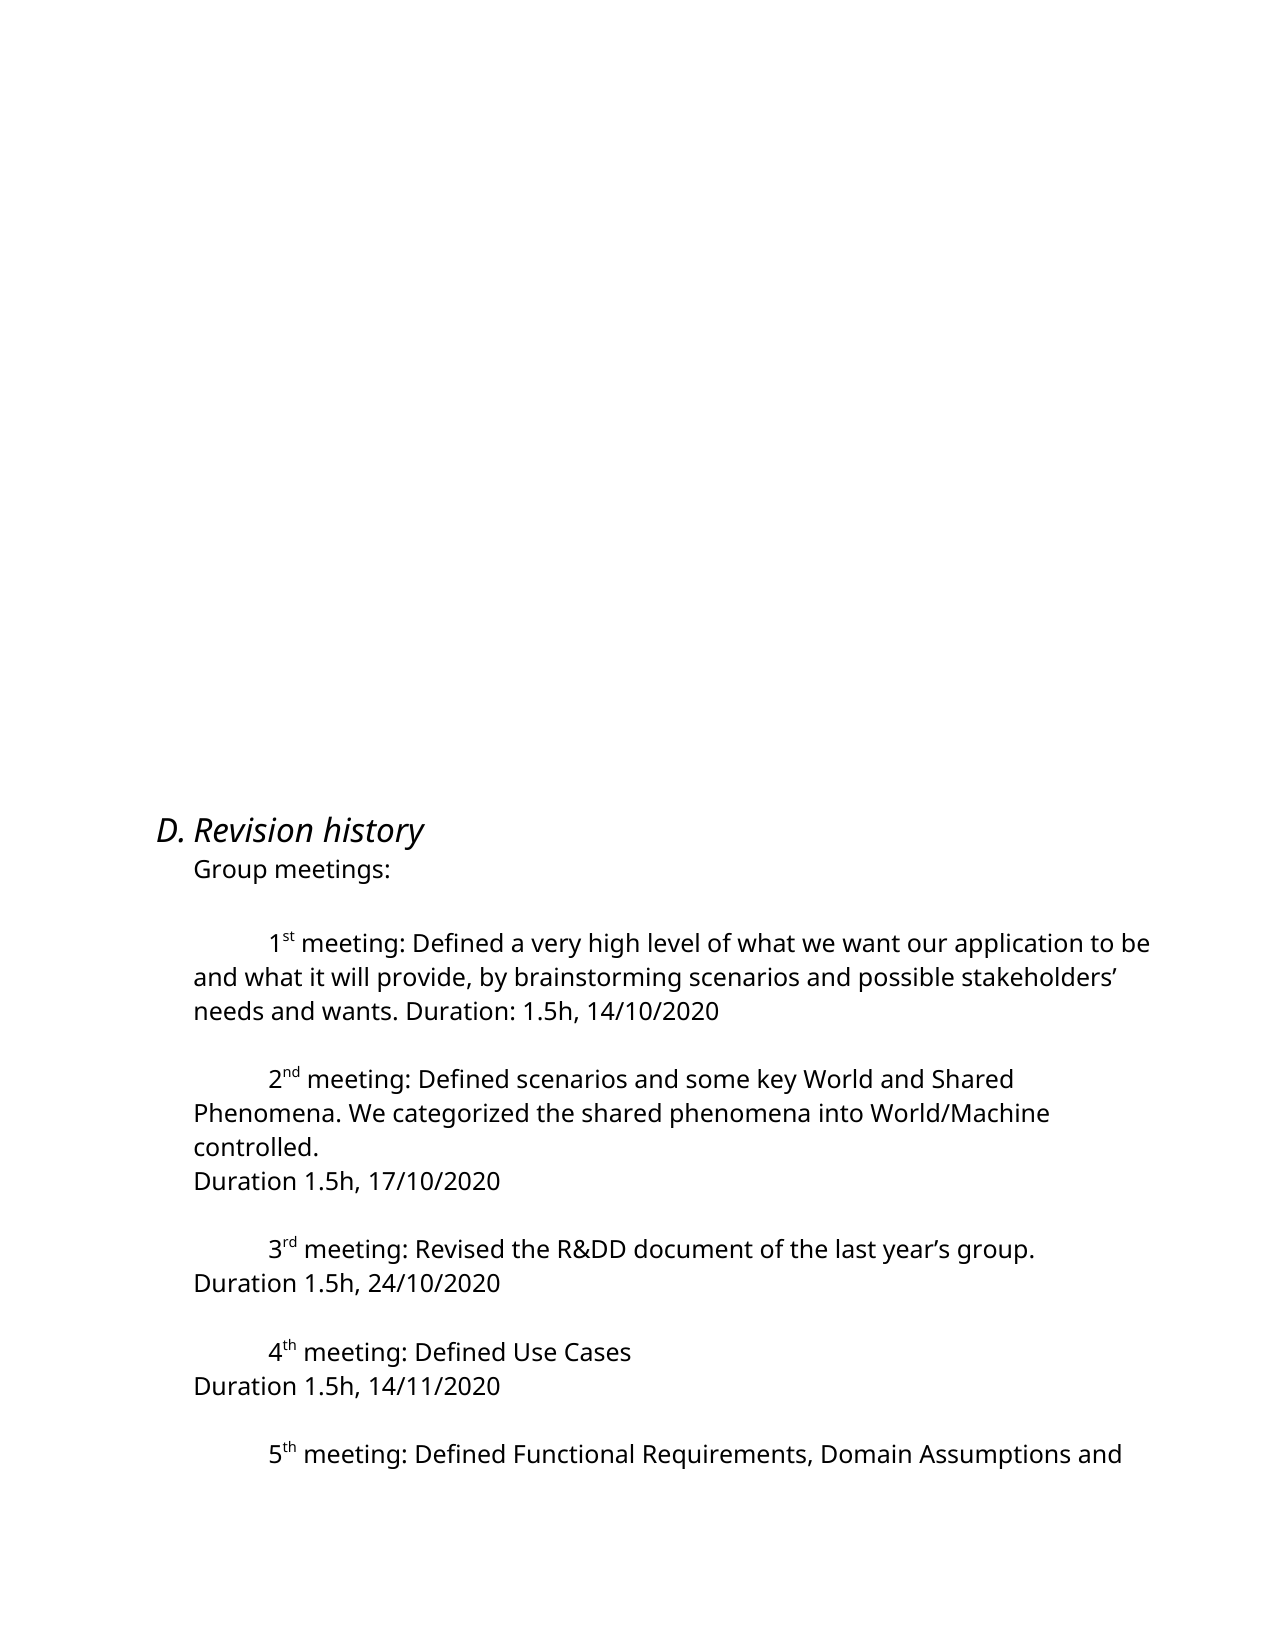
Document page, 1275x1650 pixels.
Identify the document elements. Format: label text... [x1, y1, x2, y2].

list 4th meeting: Defined Use Cases [193, 1300, 1157, 1368]
list 5th meeting: Defined Functional Requirements, Domain Assumptions and Goals Duration 2h, 21/11/2020 [193, 1402, 1157, 1471]
list Duration 1.5h, 24/10/2020 [193, 1266, 1157, 1300]
list Duration 1.5h, 14/11/2020 [193, 1368, 1157, 1402]
list 2nd meeting: Defined scenarios and some key World and Shared Phenomena. We categorized the shared phenomena into World/Machine controlled. [193, 1028, 1157, 1164]
list Duration 1.5h, 17/10/2020 [193, 1164, 1157, 1198]
list 1st meeting: Defined a very high level of what we want our application to be and what it will provide, by brainstorming scenarios and possible stakeholders’ needs and wants. Duration: 1.5h, 14/10/2020 [193, 886, 1157, 1028]
list Group meetings: [193, 852, 1157, 886]
list Revision history [156, 806, 1157, 852]
list 3rd meeting: Revised the R&DD document of the last year’s group. [193, 1198, 1157, 1266]
